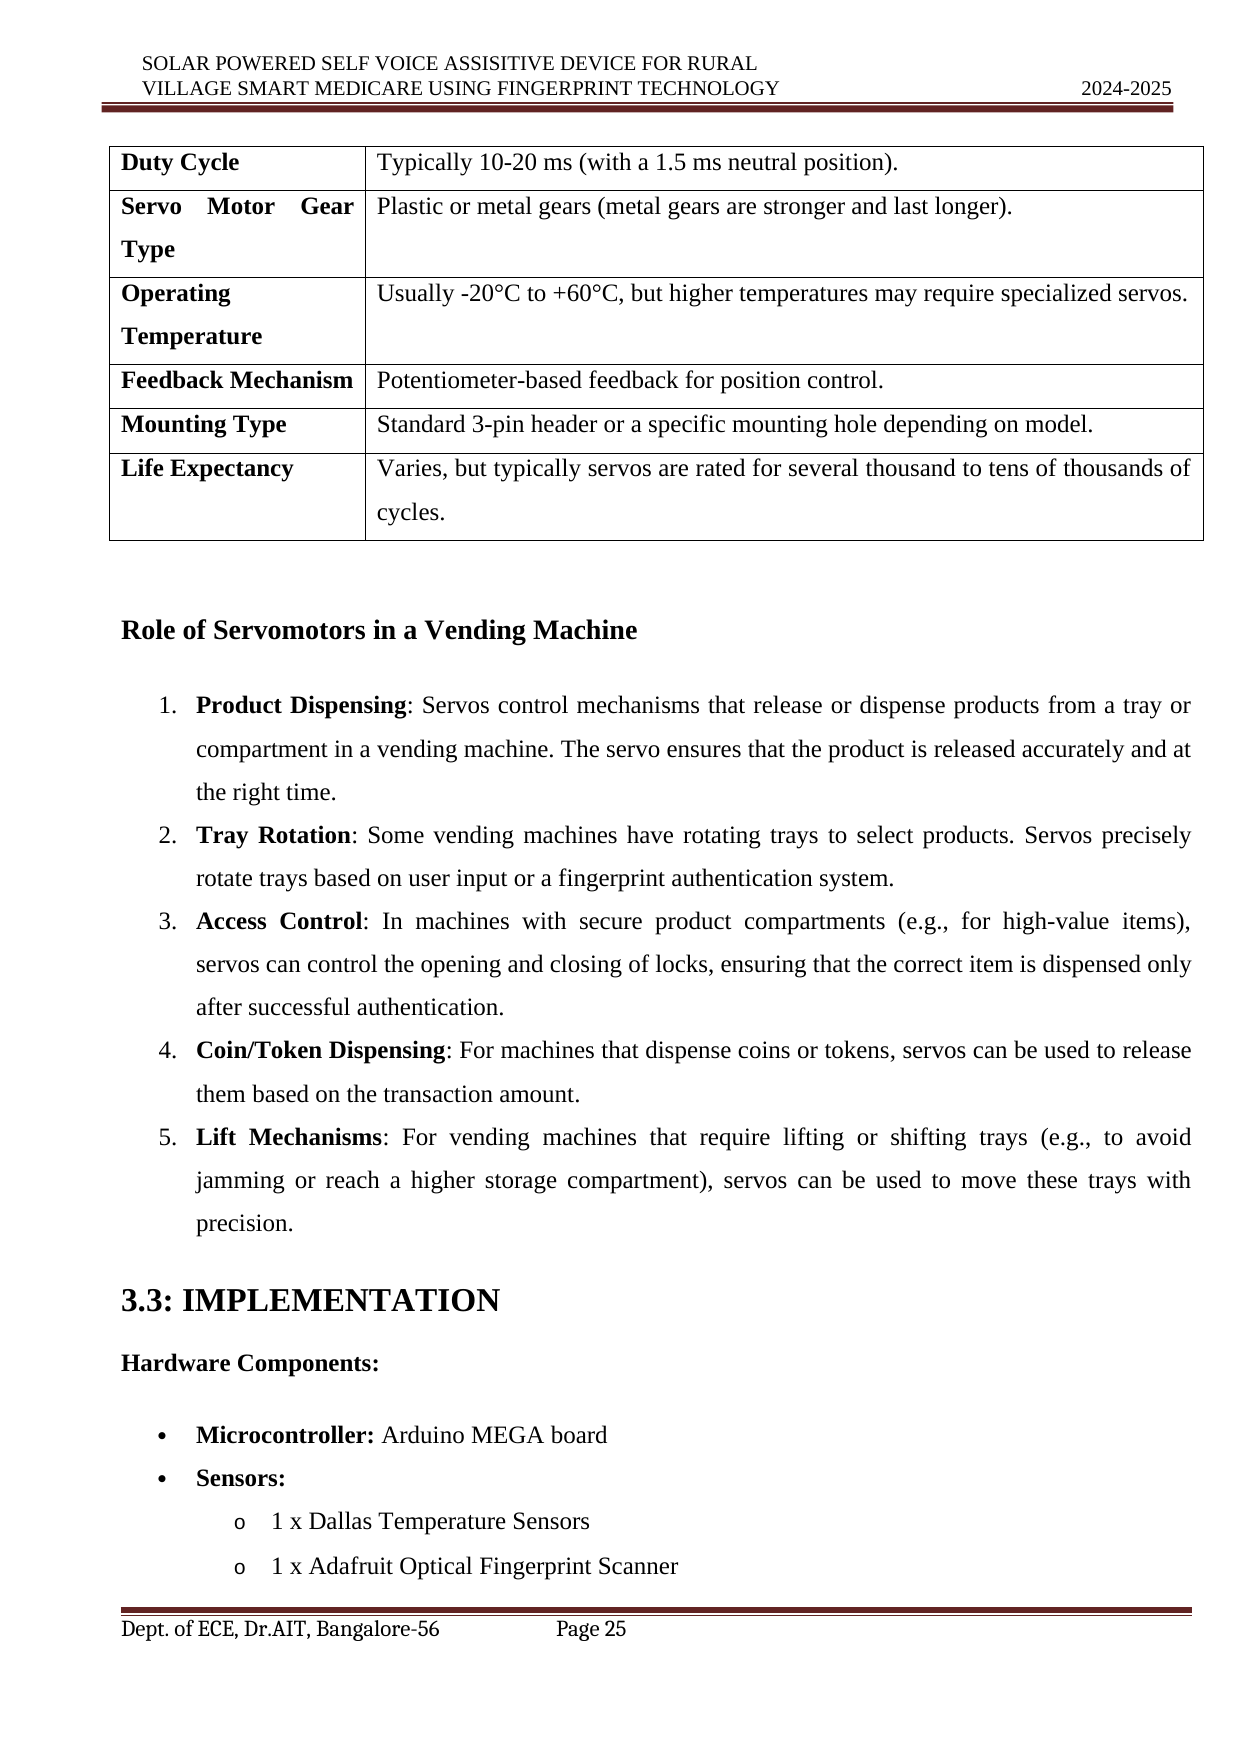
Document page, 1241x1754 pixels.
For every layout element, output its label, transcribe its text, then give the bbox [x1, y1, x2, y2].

table_cell Life Expectancy [110, 454, 365, 539]
list Lift Mechanisms: For vending machines that require lifting or shifting trays (e.g., to avoid jamming or reach a higher storage compartment), servos can be used to move these trays with precision. [158, 1122, 1192, 1237]
list Microcontroller: Arduino MEGA board [158, 1420, 1192, 1449]
table_cell Operating Temperature [110, 278, 365, 364]
list Product Dispensing: Servos control mechanisms that release or dispense products from a tray or compartment in a vending machine. The servo ensures that the product is released accurately and at the right time. [158, 691, 1192, 806]
table_cell Standard 3-pin header or a specific mounting hole depending on model. [366, 409, 1203, 452]
list 1 x Dallas Temperature Sensors [233, 1506, 1192, 1536]
table_cell Duty Cycle [110, 147, 365, 190]
list Coin/Token Dispensing: For machines that dispense coins or tokens, servos can be used to release them based on the transaction amount. [158, 1036, 1192, 1107]
list 1 x Adafruit Optical Fingerprint Scanner [233, 1551, 1192, 1580]
table_cell Typically 10-20 ms (with a 1.5 ms neutral position). [366, 147, 1203, 190]
text 3.3: IMPLEMENTATION [121, 1280, 1192, 1319]
table_cell Mounting Type [110, 409, 365, 452]
text Role of Servomotors in a Vending Machine [121, 613, 1192, 645]
table_cell Plastic or metal gears (metal gears are stronger and last longer). [366, 191, 1203, 277]
table_cell Feedback Mechanism [110, 365, 365, 408]
list Sensors: [158, 1463, 1192, 1492]
list Access Control: In machines with secure product compartments (e.g., for high-value items), servos can control the opening and closing of locks, ensuring that the correct item is dispensed only after successful authentication. [158, 906, 1192, 1021]
list Tray Rotation: Some vending machines have rotating trays to select products. Servos precisely rotate trays based on user input or a fingerprint authentication system. [158, 820, 1192, 892]
table_cell Usually -20°C to +60°C, but higher temperatures may require specialized servos. [366, 278, 1203, 364]
text Hardware Components: [121, 1348, 1192, 1377]
table_cell Servo Motor Gear Type [110, 191, 365, 277]
table_cell Potentiometer-based feedback for position control. [366, 365, 1203, 408]
table_cell Varies, but typically servos are rated for several thousand to tens of thousands of cycles. [366, 454, 1203, 539]
